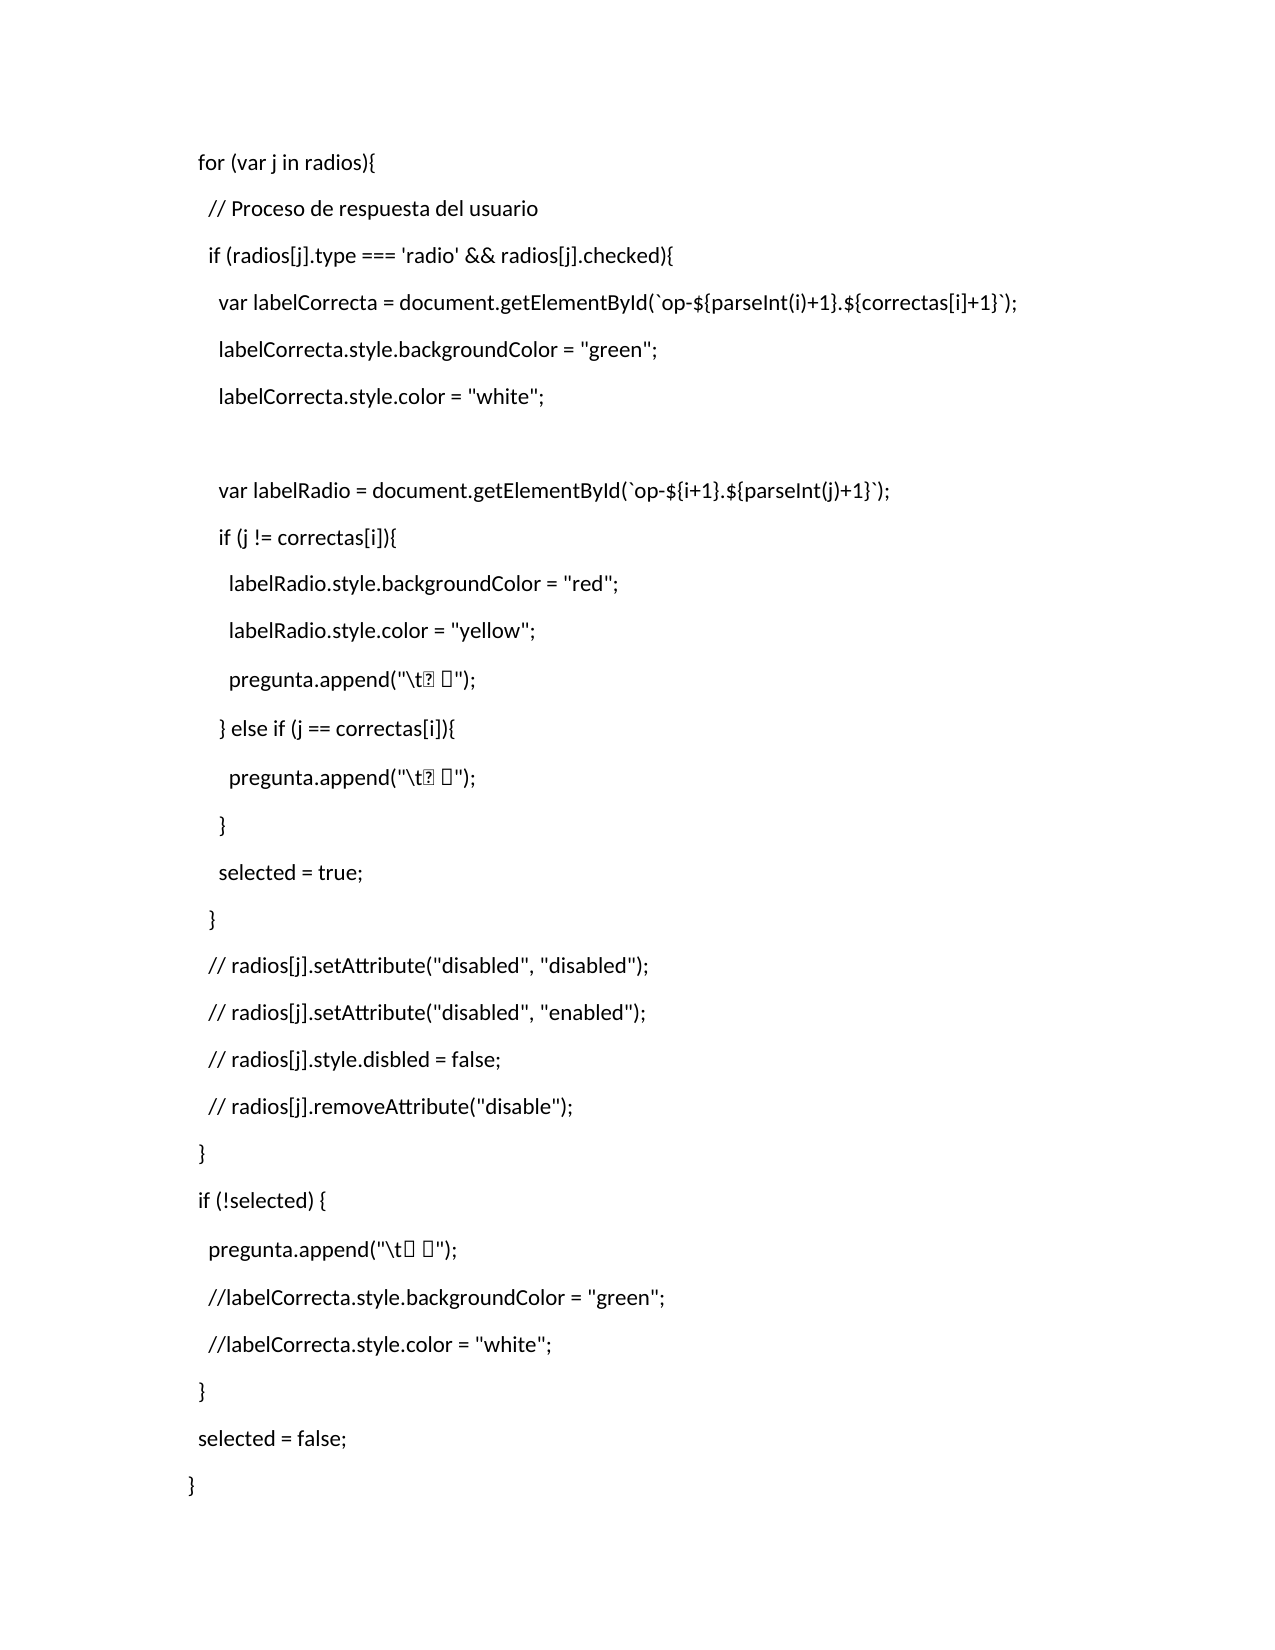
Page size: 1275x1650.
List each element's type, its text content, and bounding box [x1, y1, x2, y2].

text if (j != correctas[i]){ [177, 523, 1098, 551]
text var labelRadio = document.getElementById(`op-${i+1}.${parseInt(j)+1}`); [177, 476, 1098, 504]
text } [177, 1471, 1098, 1499]
text pregunta.append("\t💬 ❌"); [177, 1233, 1098, 1264]
text selected = true; [177, 858, 1098, 886]
text var labelCorrecta = document.getElementById(`op-${parseInt(i)+1}.${correctas[i]+1}`); [177, 288, 1098, 316]
text // radios[j].setAttribute("disabled", "disabled"); [177, 952, 1098, 979]
text } [177, 1139, 1098, 1167]
text pregunta.append("\t🥰 ✅"); [177, 761, 1098, 792]
text //labelCorrecta.style.color = "white"; [177, 1330, 1098, 1358]
text } else if (j == correctas[i]){ [177, 714, 1098, 742]
text labelRadio.style.color = "yellow"; [177, 616, 1098, 644]
text if (radios[j].type === 'radio' && radios[j].checked){ [177, 241, 1098, 269]
text if (!selected) { [177, 1186, 1098, 1214]
text } [177, 811, 1098, 839]
text } [177, 905, 1098, 933]
text // radios[j].style.disbled = false; [177, 1045, 1098, 1073]
text // radios[j].setAttribute("disabled", "enabled"); [177, 998, 1098, 1026]
text labelCorrecta.style.color = "white"; [177, 382, 1098, 410]
text //labelCorrecta.style.backgroundColor = "green"; [177, 1283, 1098, 1311]
text pregunta.append("\t🥺 ❌"); [177, 663, 1098, 694]
text // radios[j].removeAttribute("disable"); [177, 1092, 1098, 1120]
text for (var j in radios){ [177, 148, 1098, 176]
text } [177, 1377, 1098, 1405]
text labelRadio.style.backgroundColor = "red"; [177, 569, 1098, 597]
text labelCorrecta.style.backgroundColor = "green"; [177, 335, 1098, 363]
text // Proceso de respuesta del usuario [177, 194, 1098, 222]
text selected = false; [177, 1424, 1098, 1452]
